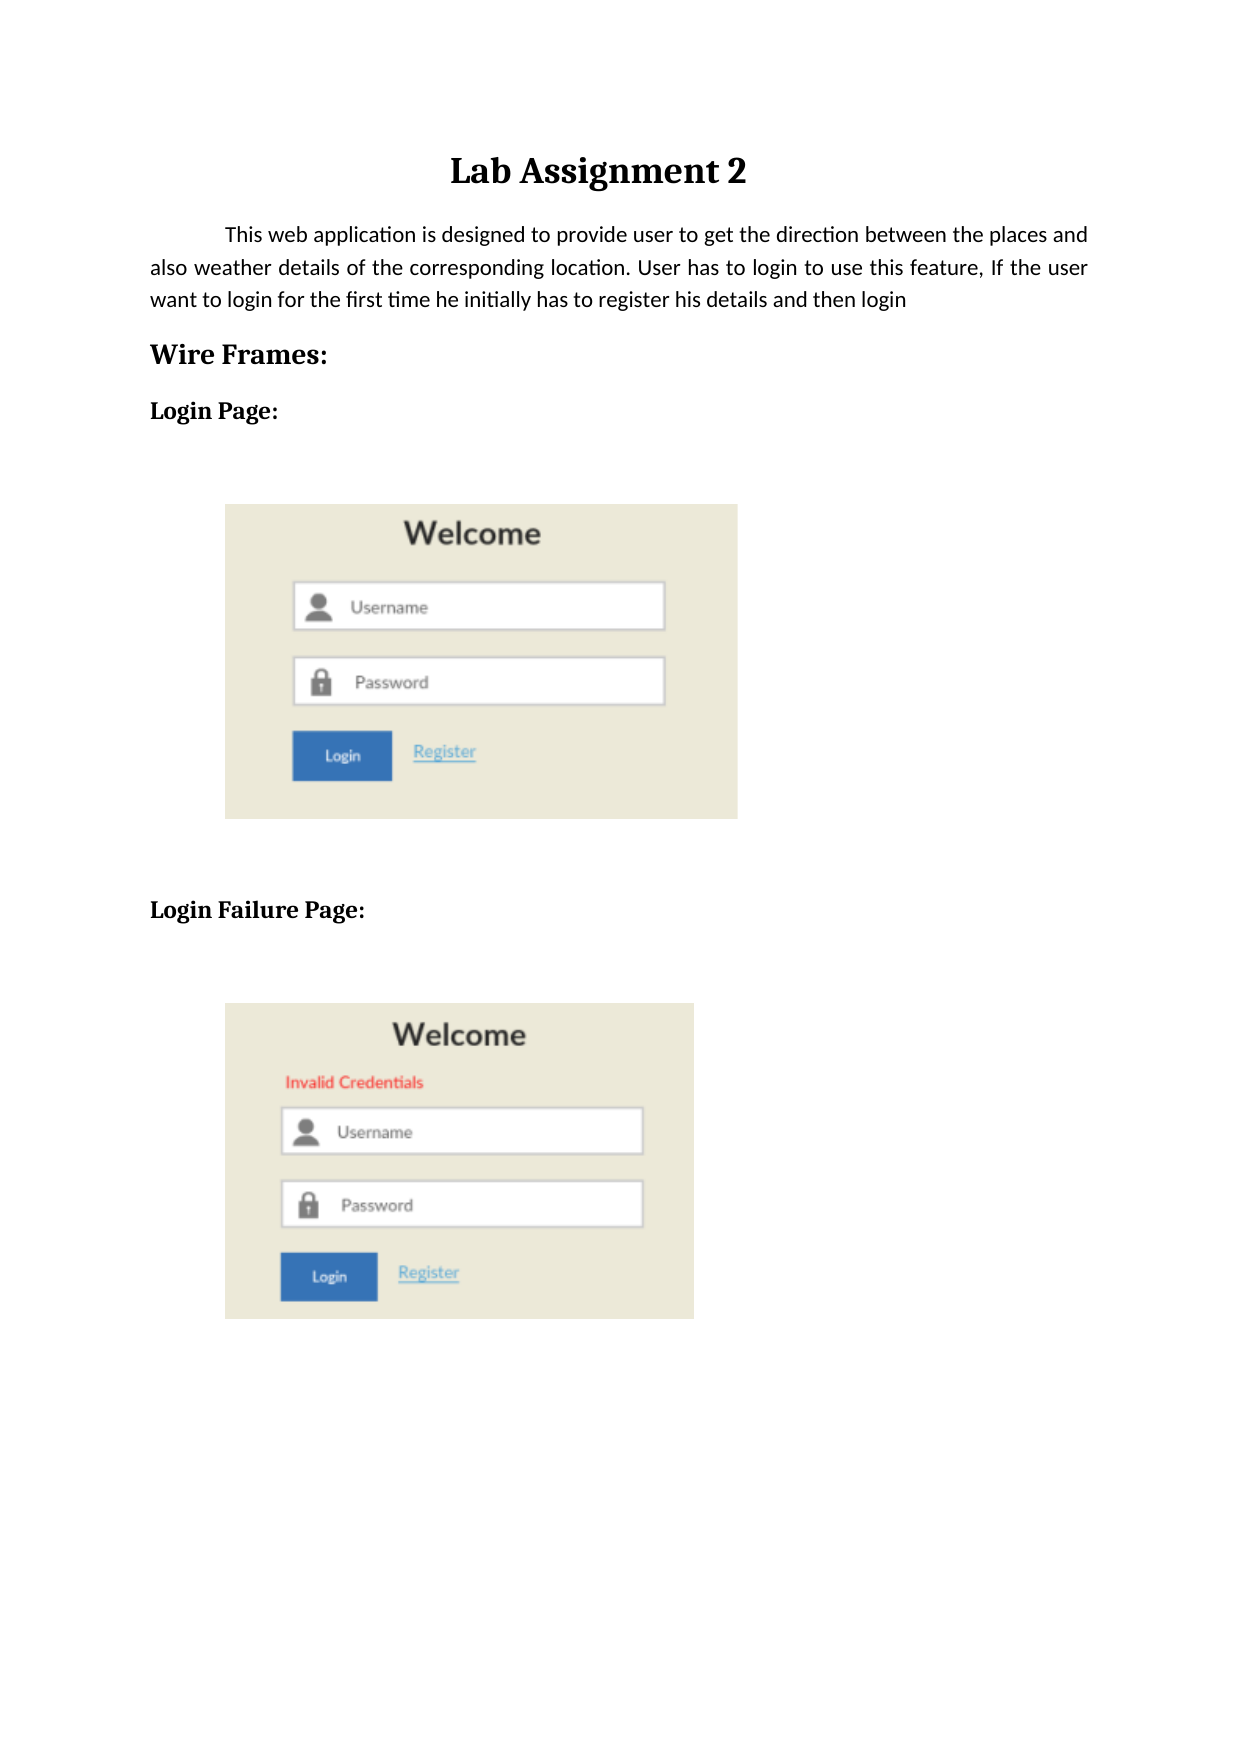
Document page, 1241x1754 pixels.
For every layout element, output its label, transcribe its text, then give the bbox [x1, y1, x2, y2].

text Login Page: [150, 397, 1090, 426]
picture [225, 504, 738, 819]
text Login Failure Page: [150, 896, 1090, 925]
text This web application is designed to provide user to get the direction between the places and also weather details of the corresponding location. User has to login to use this feature, If the user want to login for the first time he initially has to register his details and then login [150, 220, 1090, 313]
picture [225, 1003, 694, 1319]
text Lab Assignment 2 [150, 150, 1090, 193]
text Wire Frames: [150, 338, 1090, 371]
